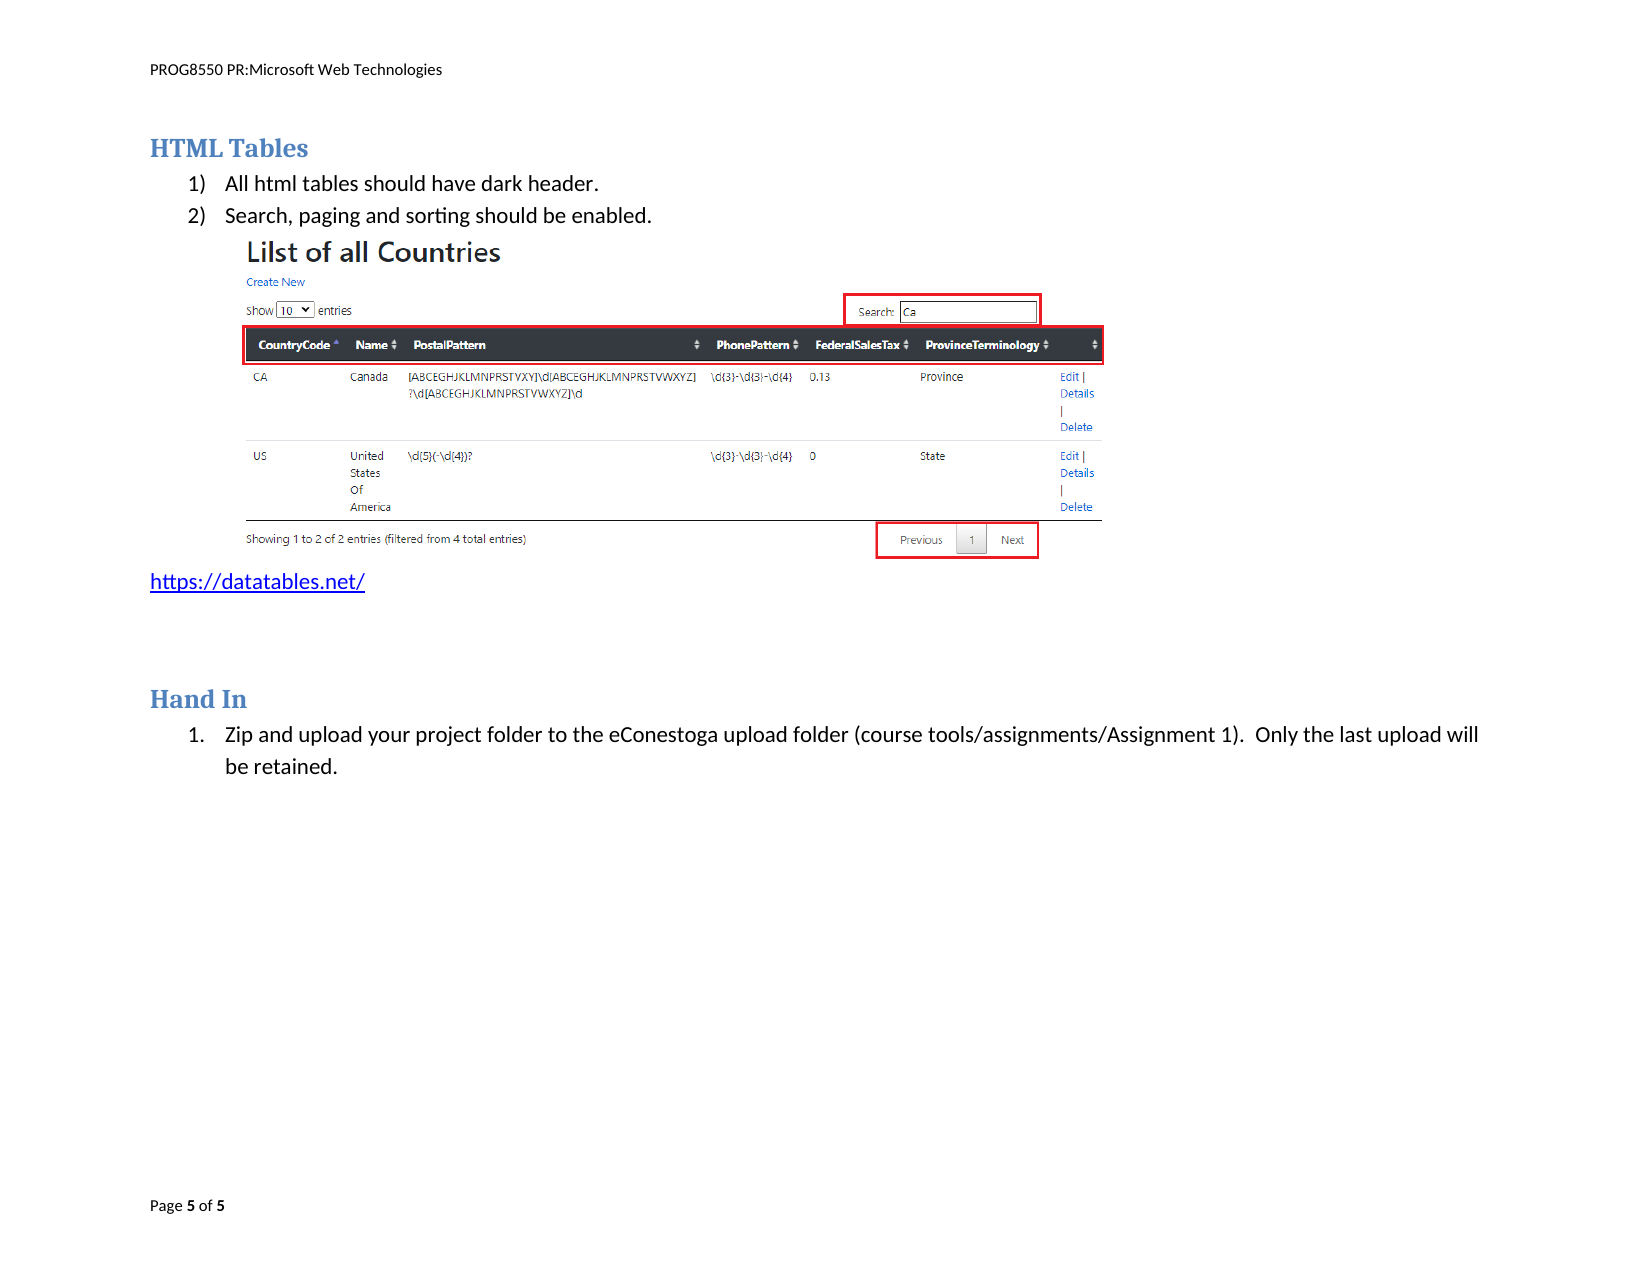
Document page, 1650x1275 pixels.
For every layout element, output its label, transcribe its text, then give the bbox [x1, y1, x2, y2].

list Zip and upload your project folder to the eConestoga upload folder (course tools/assignments/Assignment 1). Only the last upload will be retained. [187, 720, 1500, 780]
subtitle HTML Tables [150, 133, 1500, 164]
text https://datatables.net/ [150, 567, 1500, 595]
picture [225, 233, 1111, 563]
list All html tables should have dark header. [187, 169, 1500, 197]
subtitle Hand In [150, 684, 1500, 716]
